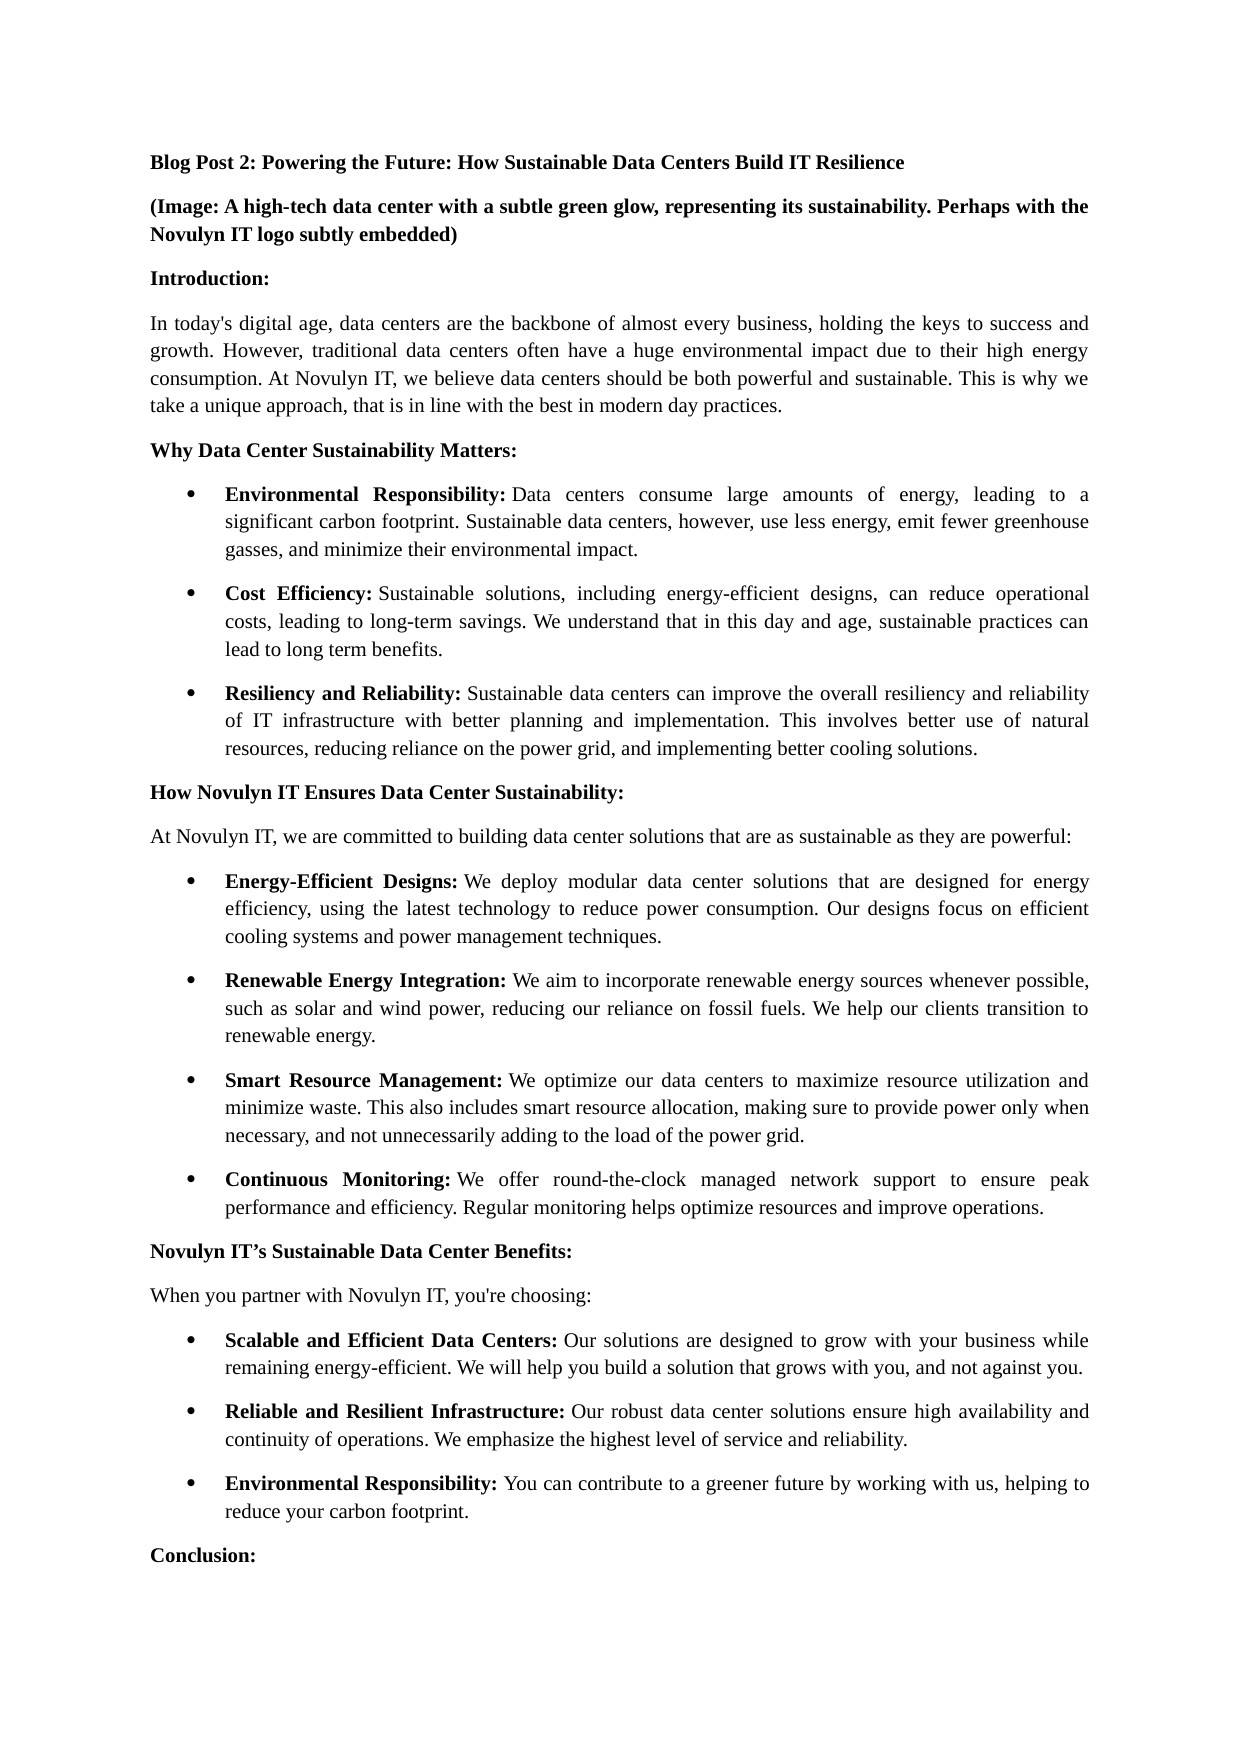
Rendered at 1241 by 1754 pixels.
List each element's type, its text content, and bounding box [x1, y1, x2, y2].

text At Novulyn IT, we are committed to building data center solutions that are as sustainable as they are powerful: [150, 824, 1090, 848]
text Why Data Center Sustainability Matters: [150, 437, 1090, 462]
list Environmental Responsibility: Data centers consume large amounts of energy, leading to a significant carbon footprint. Sustainable data centers, however, use less energy, emit fewer greenhouse gasses, and minimize their environmental impact. [187, 482, 1090, 561]
list Cost Efficiency: Sustainable solutions, including energy-efficient designs, can reduce operational costs, leading to long-term savings. We understand that in this day and age, sustainable practices can lead to long term benefits. [187, 581, 1090, 661]
list Smart Resource Management: We optimize our data centers to maximize resource utilization and minimize waste. This also includes smart resource allocation, making sure to provide power only when necessary, and not unnecessarily adding to the load of the power grid. [187, 1068, 1090, 1147]
text In today's digital age, data centers are the backbone of almost every business, holding the keys to success and growth. However, traditional data centers often have a huge environmental impact due to their high energy consumption. At Novulyn IT, we believe data centers should be both powerful and sustainable. This is why we take a unique approach, that is in line with the best in modern day practices. [150, 310, 1090, 417]
text Introduction: [150, 266, 1090, 290]
list Energy-Efficient Designs: We deploy modular data center solutions that are designed for energy efficiency, using the latest technology to reduce power consumption. Our designs focus on efficient cooling systems and power management techniques. [187, 869, 1090, 948]
list Scalable and Efficient Data Centers: Our solutions are designed to grow with your business while remaining energy-efficient. We will help you build a solution that grows with you, and not against you. [187, 1328, 1090, 1379]
text Blog Post 2: Powering the Future: How Sustainable Data Centers Build IT Resilience [150, 150, 1090, 174]
list Renewable Energy Integration: We aim to incorporate renewable energy sources whenever possible, such as solar and wind power, reducing our reliance on fossil fuels. We help our clients transition to renewable energy. [187, 968, 1090, 1047]
list Reliable and Resilient Infrastructure: Our robust data center solutions ensure high availability and continuity of operations. We emphasize the highest level of service and reliability. [187, 1399, 1090, 1451]
text How Novulyn IT Ensures Data Center Sustainability: [150, 780, 1090, 804]
text When you partner with Novulyn IT, you're choosing: [150, 1283, 1090, 1307]
text (Image: A high-tech data center with a subtle green glow, representing its sustainability. Perhaps with the Novulyn IT logo subtly embedded) [150, 194, 1090, 246]
list Environmental Responsibility: You can contribute to a greener future by working with us, helping to reduce your carbon footprint. [187, 1471, 1090, 1523]
text Novulyn IT’s Sustainable Data Center Benefits: [150, 1239, 1090, 1263]
list Resiliency and Reliability: Sustainable data centers can improve the overall resiliency and reliability of IT infrastructure with better planning and implementation. This involves better use of natural resources, reducing reliance on the power grid, and implementing better cooling solutions. [187, 681, 1090, 760]
text Conclusion: [150, 1543, 1090, 1567]
list Continuous Monitoring: We offer round-the-clock managed network support to ensure peak performance and efficiency. Regular monitoring helps optimize resources and improve operations. [187, 1167, 1090, 1219]
